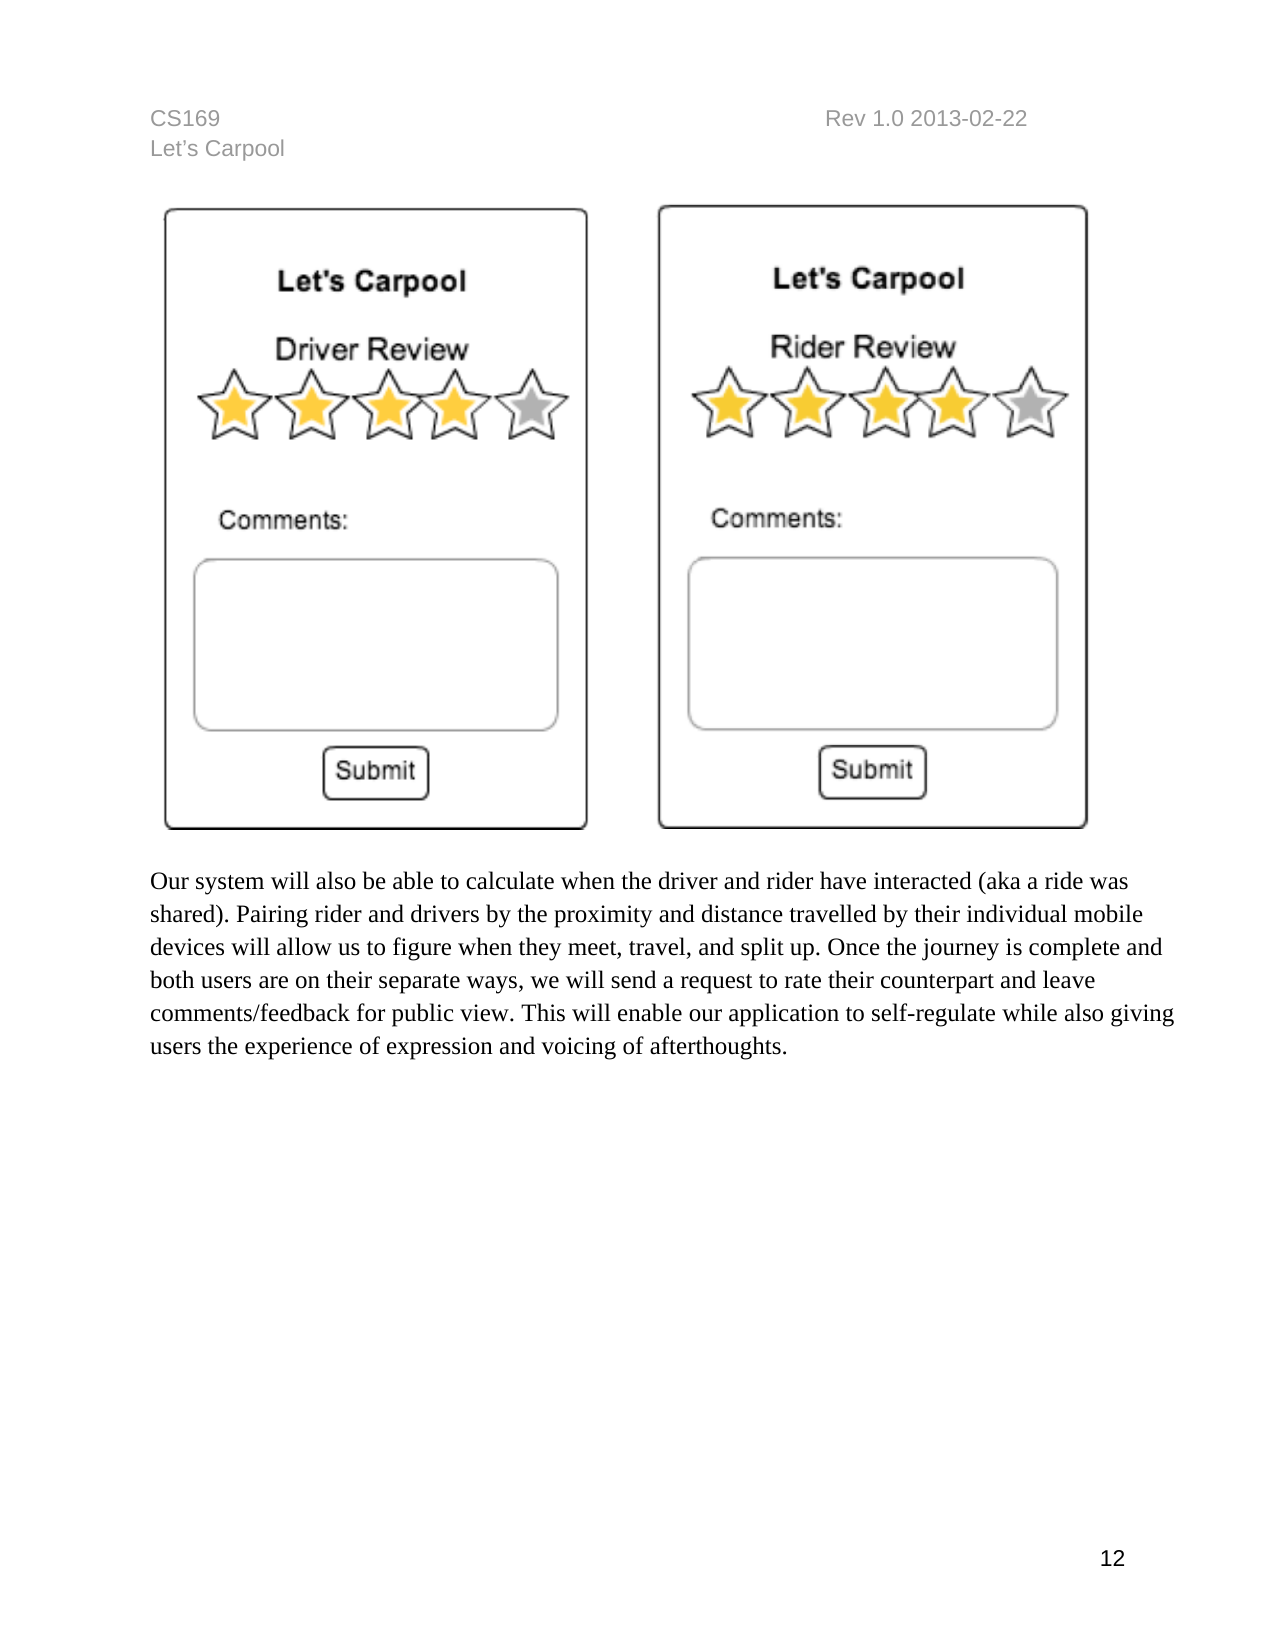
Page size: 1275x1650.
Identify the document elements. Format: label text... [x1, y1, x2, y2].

picture [150, 198, 600, 830]
picture [637, 201, 1107, 829]
text Our system will also be able to calculate when the driver and rider have interacted (aka a ride was shared). Pairing rider and drivers by the proximity and distance travelled by their individual mobile devices will allow us to figure when they meet, travel, and split up. Once the journey is complete and both users are on their separate ways, we will send a request to rate their counterpart and leave comments/feedback for public view. This will enable our application to self-regulate while also giving users the experience of expression and voicing of afterthoughts. [150, 866, 1200, 1060]
